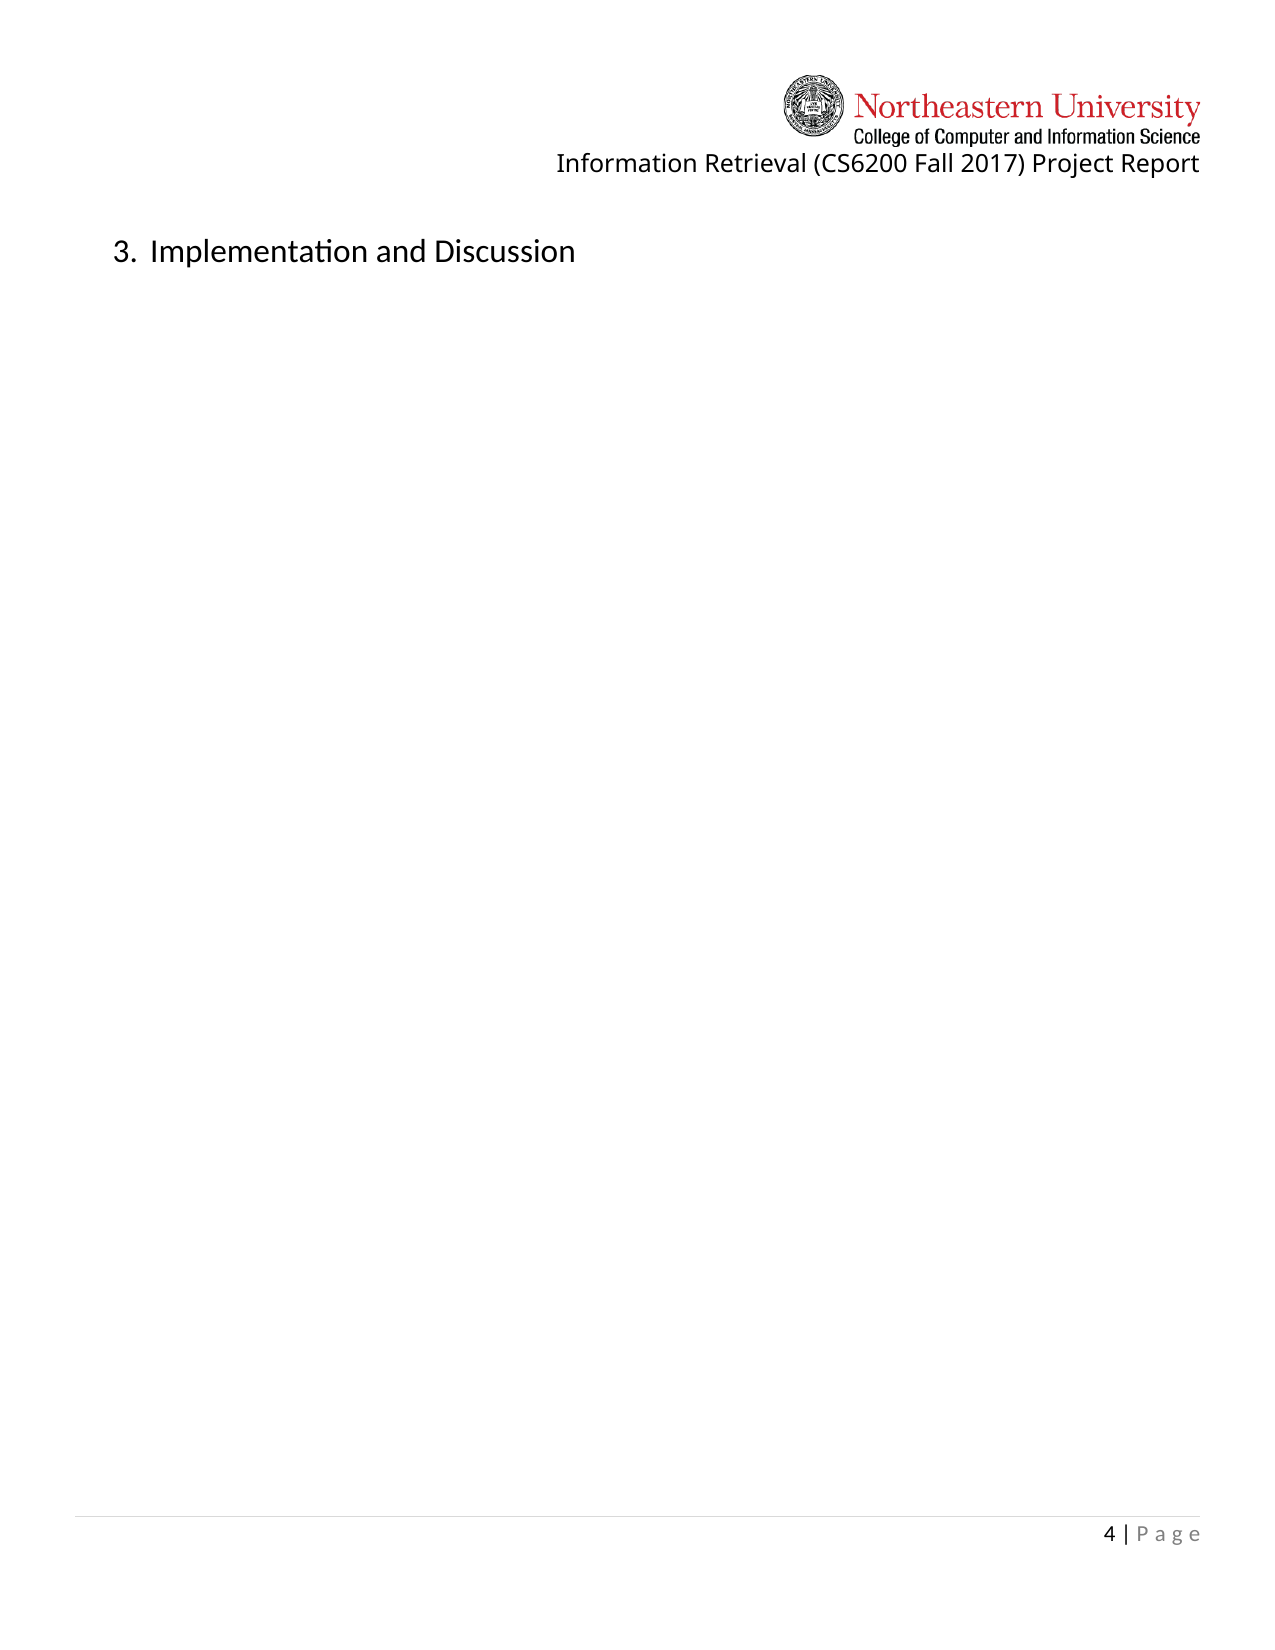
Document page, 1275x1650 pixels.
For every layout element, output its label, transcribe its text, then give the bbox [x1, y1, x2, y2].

picture [783, 75, 1200, 147]
list Implementation and Discussion [112, 230, 1200, 271]
